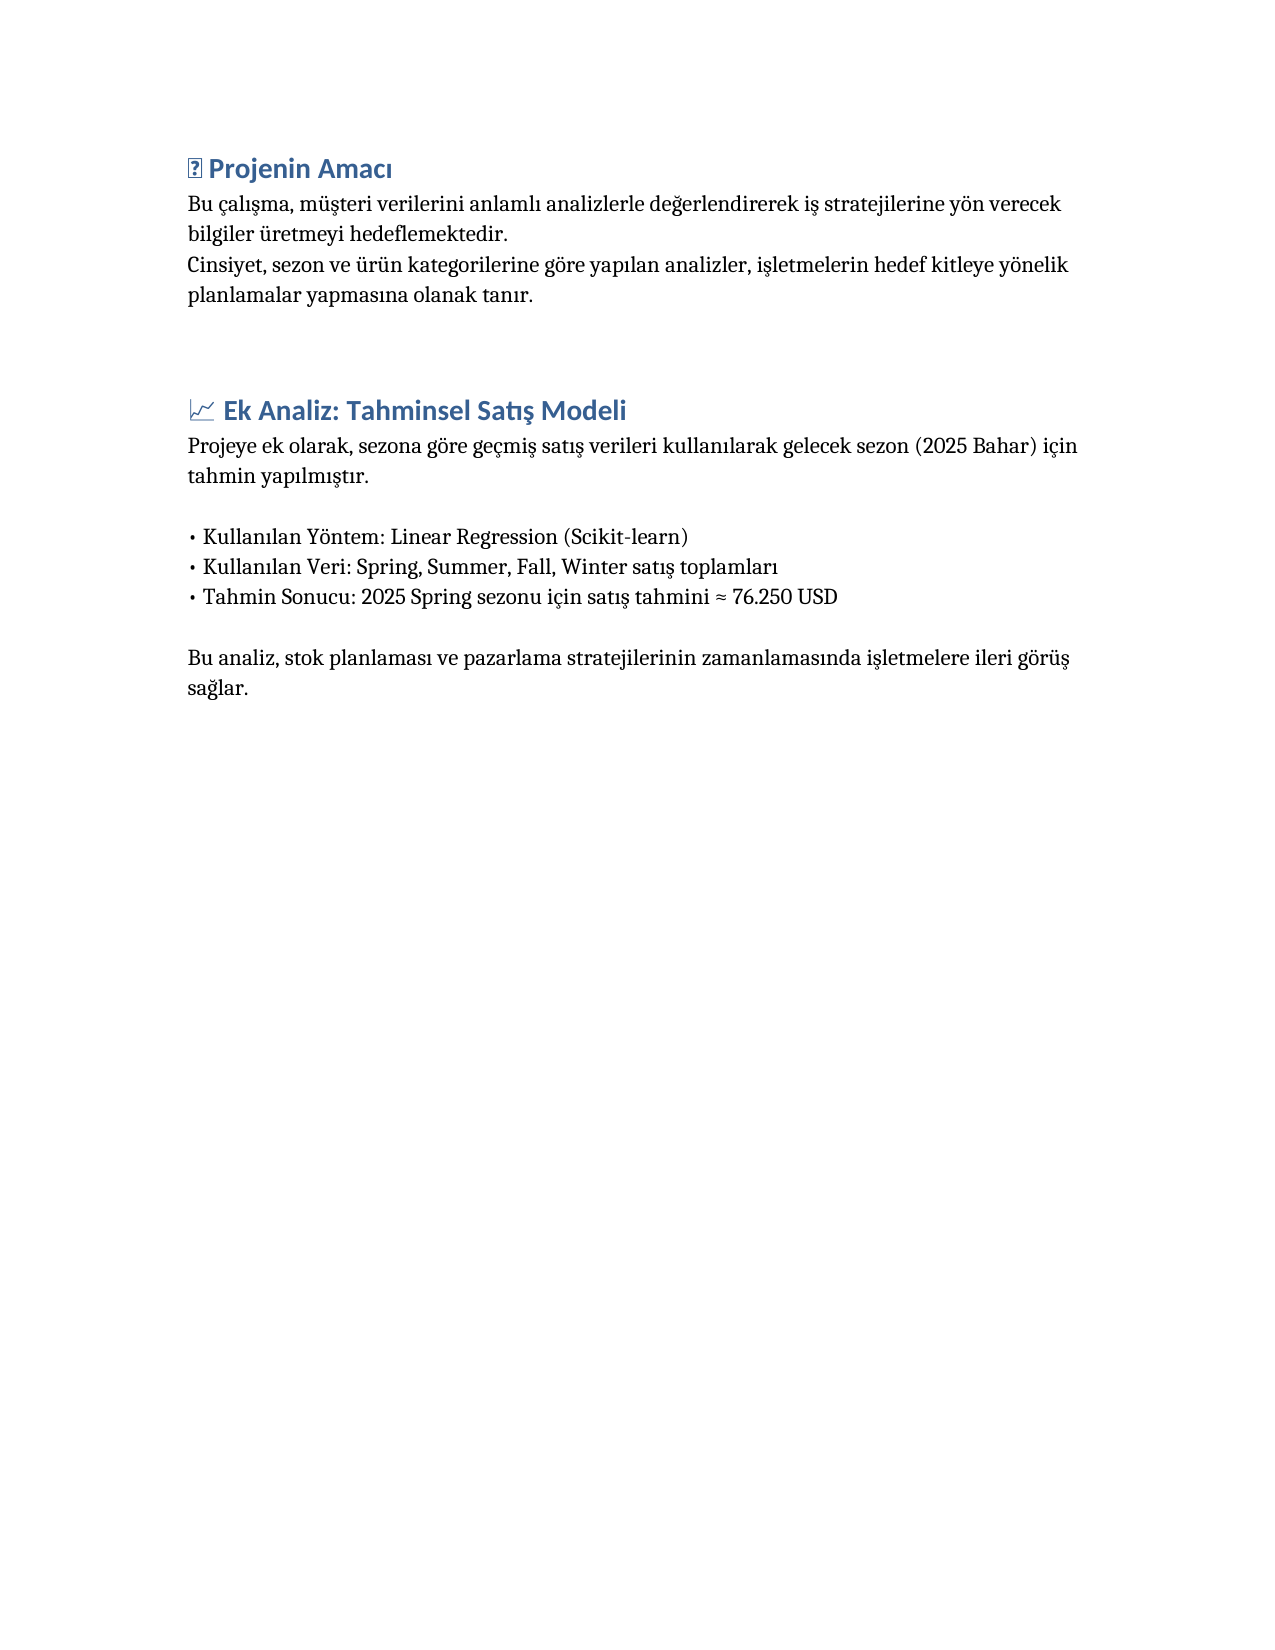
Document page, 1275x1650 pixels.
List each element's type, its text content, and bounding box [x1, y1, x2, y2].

text Projeye ek olarak, sezona göre geçmiş satış verileri kullanılarak gelecek sezon (2025 Bahar) için tahmin yapılmıştır. • Kullanılan Yöntem: Linear Regression (Scikit-learn) • Kullanılan Veri: Spring, Summer, Fall, Winter satış toplamları • Tahmin Sonucu: 2025 Spring sezonu için satış tahmini ≈ 76.250 USD Bu analiz, stok planlaması ve pazarlama stratejilerinin zamanlamasında işletmelere ileri görüş sağlar. [187, 433, 1087, 731]
subtitle 🎯 Projenin Amacı [187, 150, 1087, 186]
subtitle 📈 Ek Analiz: Tahminsel Satış Modeli [187, 392, 1087, 428]
text Bu çalışma, müşteri verilerini anlamlı analizlerle değerlendirerek iş stratejilerine yön verecek bilgiler üretmeyi hedeflemektedir. Cinsiyet, sezon ve ürün kategorilerine göre yapılan analizler, işletmelerin hedef kitleye yönelik planlamalar yapmasına olanak tanır. [187, 191, 1087, 338]
